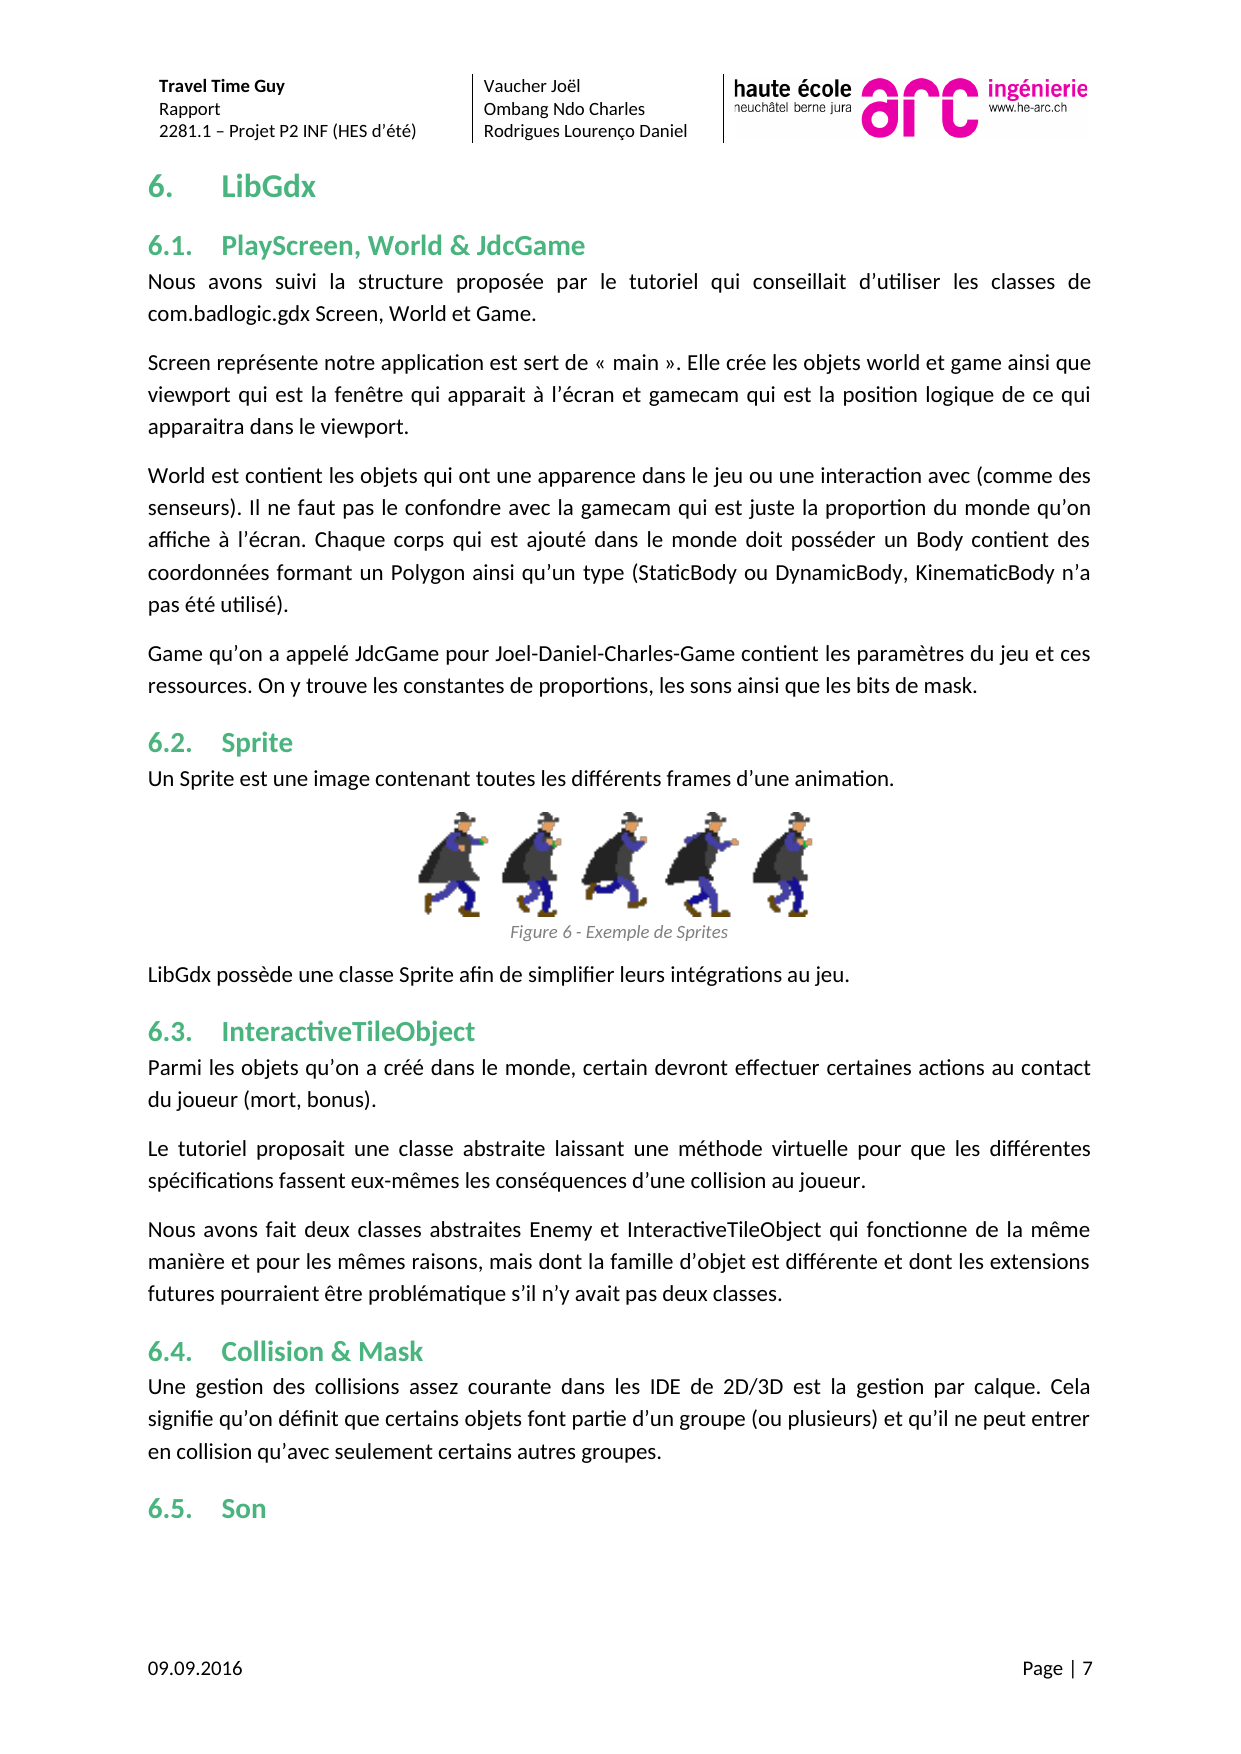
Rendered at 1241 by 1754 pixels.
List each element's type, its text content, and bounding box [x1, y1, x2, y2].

subtitle Son [148, 1490, 1093, 1525]
text Le tutoriel proposait une classe abstraite laissant une méthode virtuelle pour que les différentes spécifications fassent eux-mêmes les conséquences d’une collision au joueur. [148, 1134, 1093, 1194]
picture [734, 78, 1088, 138]
text Nous avons suivi la structure proposée par le tutoriel qui conseillait d’utiliser les classes de com.badlogic.gdx Screen, World et Game. [148, 267, 1093, 327]
subtitle Sprite [148, 724, 1093, 759]
text Parmi les objets qu’on a créé dans le monde, certain devront effectuer certaines actions au contact du joueur (mort, bonus). [148, 1053, 1093, 1113]
text Une gestion des collisions assez courante dans les IDE de 2D/3D est la gestion par calque. Cela signifie qu’on définit que certains objets font partie d’un groupe (ou plusieurs) et qu’il ne peut entrer en collision qu’avec seulement certains autres groupes. [148, 1372, 1093, 1465]
subtitle InteractiveTileObject [148, 1013, 1093, 1049]
subtitle LibGdx [148, 165, 1093, 206]
subtitle Collision & Mask [148, 1333, 1093, 1368]
text Un Sprite est une image contenant toutes les différents frames d’une animation. [148, 764, 1093, 792]
text Game qu’on a appelé JdcGame pour Joel-Daniel-Charles-Game contient les paramètres du jeu et ces ressources. On y trouve les constantes de proportions, les sons ainsi que les bits de mask. [148, 639, 1093, 699]
text Screen représente notre application est sert de « main ». Elle crée les objets world et game ainsi que viewport qui est la fenêtre qui apparait à l’écran et gamecam qui est la position logique de ce qui apparaitra dans le viewport. [148, 348, 1093, 440]
text Figure 6 - Exemple de Sprites [148, 921, 1093, 944]
picture [411, 812, 829, 917]
text LibGdx possède une classe Sprite afin de simplifier leurs intégrations au jeu. [148, 960, 1093, 988]
text Nous avons fait deux classes abstraites Enemy et InteractiveTileObject qui fonctionne de la même manière et pour les mêmes raisons, mais dont la famille d’objet est différente et dont les extensions futures pourraient être problématique s’il n’y avait pas deux classes. [148, 1215, 1093, 1308]
subtitle PlayScreen, World & JdcGame [148, 227, 1093, 263]
text World est contient les objets qui ont une apparence dans le jeu ou une interaction avec (comme des senseurs). Il ne faut pas le confondre avec la gamecam qui est juste la proportion du monde qu’on affiche à l’écran. Chaque corps qui est ajouté dans le monde doit posséder un Body contient des coordonnées formant un Polygon ainsi qu’un type (StaticBody ou DynamicBody, KinematicBody n’a pas été utilisé). [148, 461, 1093, 618]
